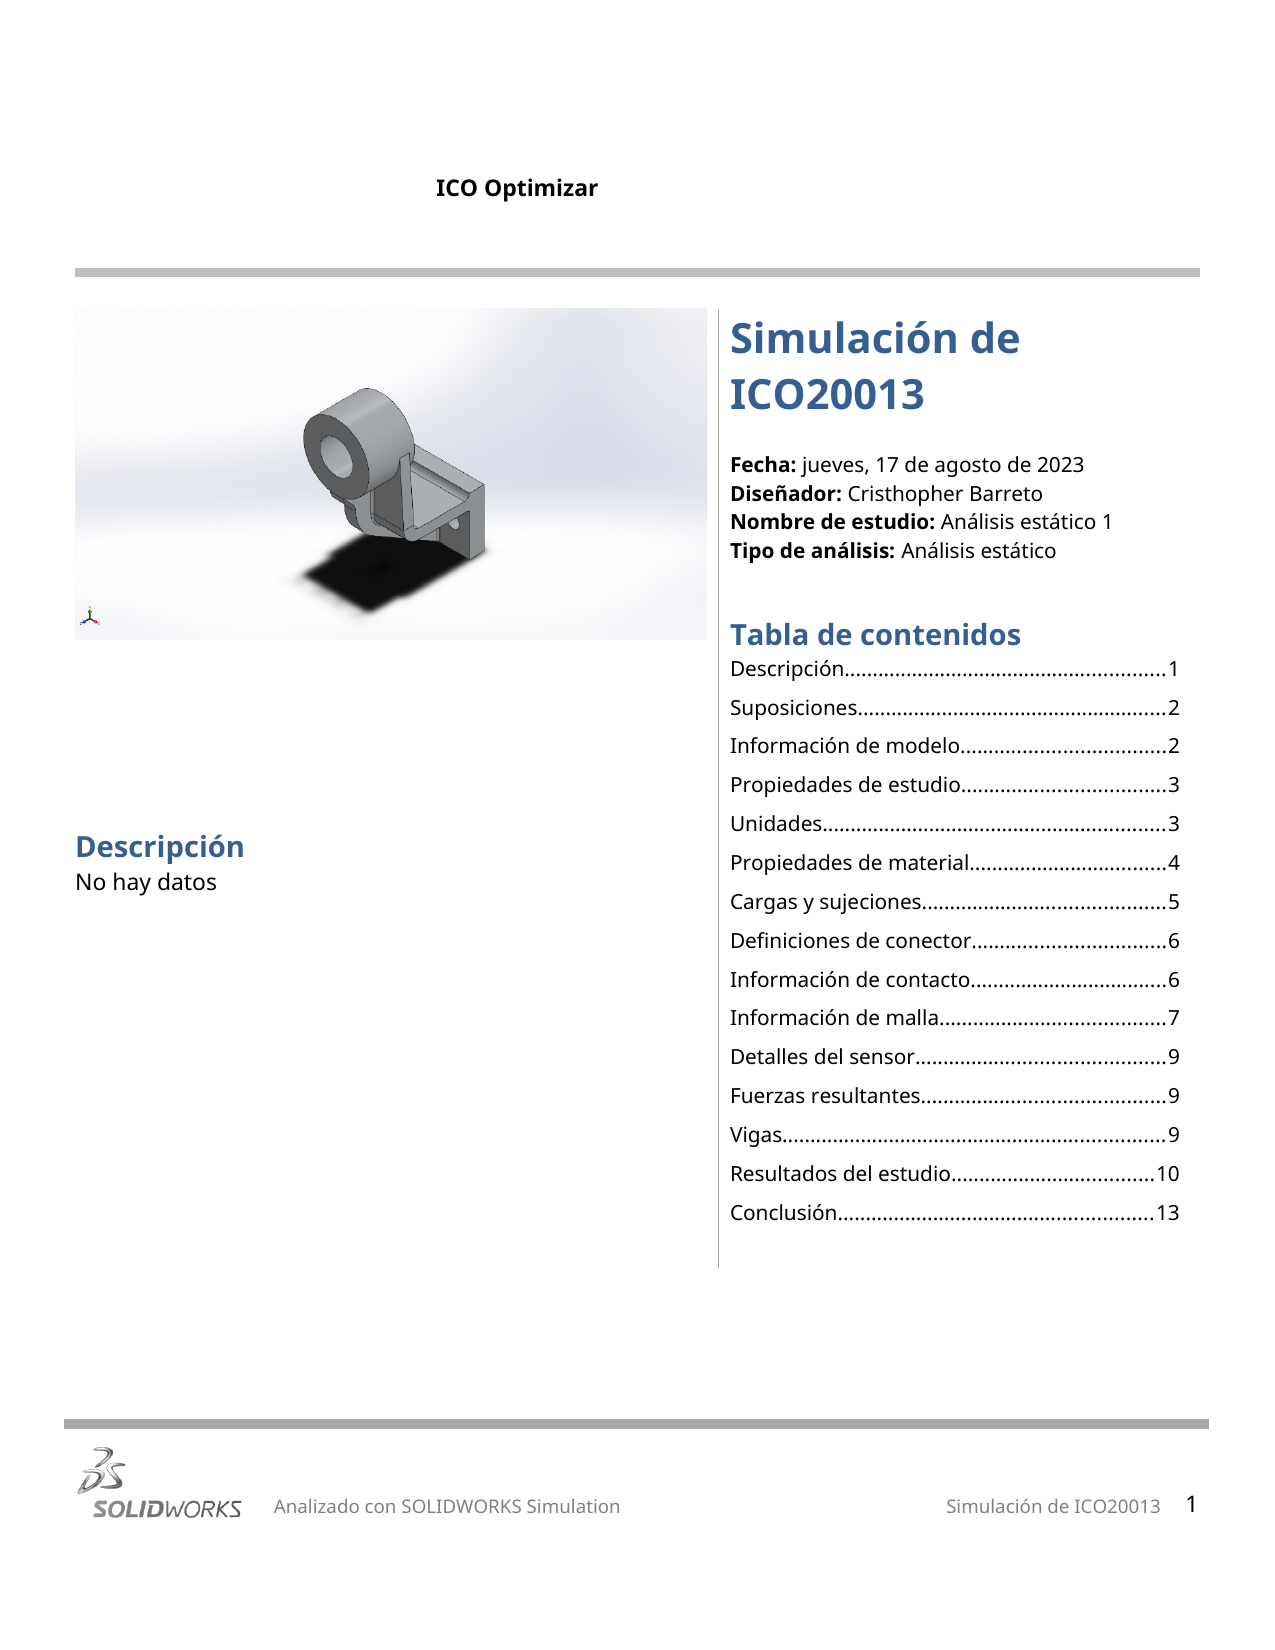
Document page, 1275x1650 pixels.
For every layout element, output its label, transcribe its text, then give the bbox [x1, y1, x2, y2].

picture [75, 308, 708, 640]
table_header [64, 309, 718, 776]
table_header [719, 309, 1209, 1268]
table_cell Descripción No hay datos [64, 776, 718, 1268]
picture [75, 1428, 243, 1519]
